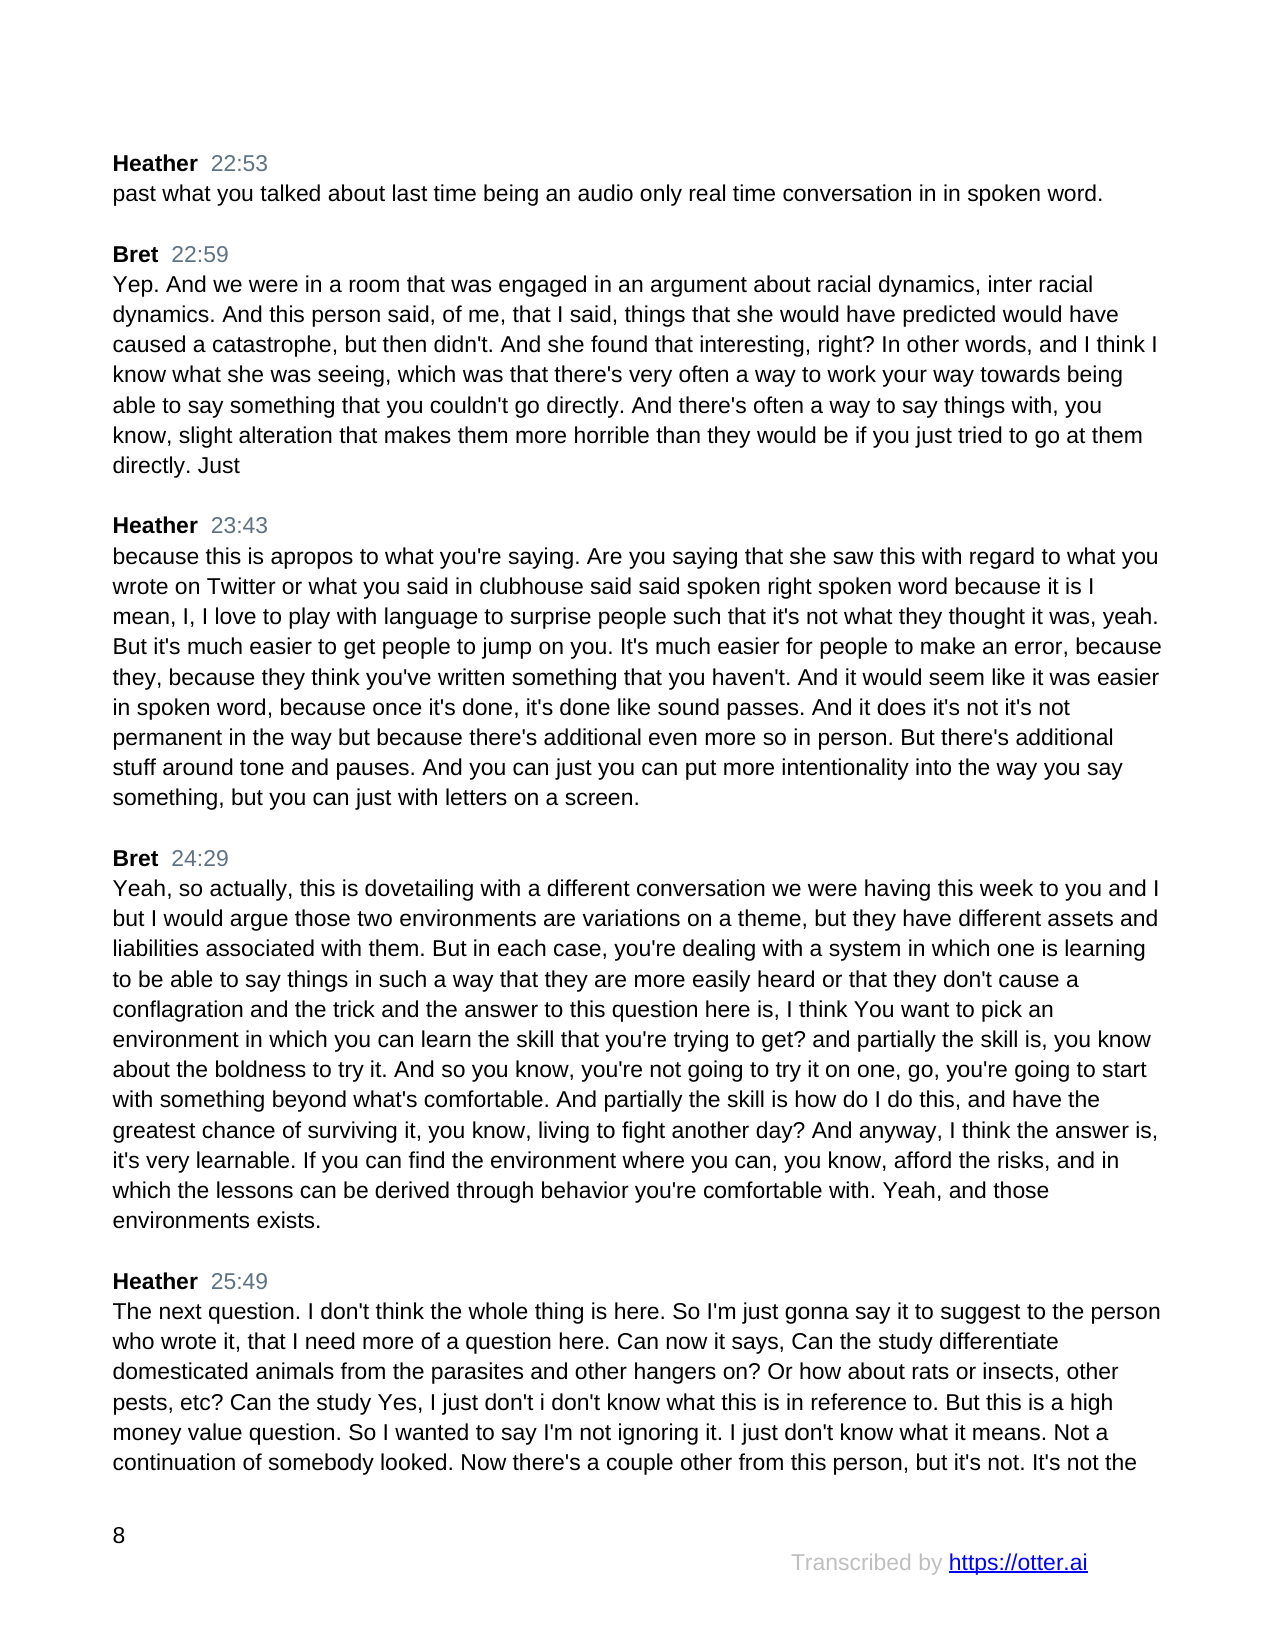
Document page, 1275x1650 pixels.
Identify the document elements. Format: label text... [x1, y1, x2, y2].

text Heather 22:53 [112, 150, 1162, 176]
text Heather 25:49 [112, 1268, 1162, 1294]
text past what you talked about last time being an audio only real time conversation in in spoken word. [112, 180, 1162, 207]
text Heather 23:43 [112, 512, 1162, 539]
text Yep. And we were in a room that was engaged in an argument about racial dynamics, inter racial dynamics. And this person said, of me, that I said, things that she would have predicted would have caused a catastrophe, but then didn't. And she found that interesting, right? In other words, and I think I know what she was seeing, which was that there's very often a way to work your way towards being able to say something that you couldn't go directly. And there's often a way to say things with, you know, slight alteration that makes them more horrible than they would be if you just tried to go at them directly. Just [112, 271, 1162, 478]
text Bret 24:29 [112, 845, 1162, 871]
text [112, 1298, 1162, 1475]
text Yeah, so actually, this is dovetailing with a different conversation we were having this week to you and I but I would argue those two environments are variations on a theme, but they have different assets and liabilities associated with them. But in each case, you're dealing with a system in which one is learning to be able to say things in such a way that they are more easily heard or that they don't cause a conflagration and the trick and the answer to this question here is, I think You want to pick an environment in which you can learn the skill that you're trying to get? and partially the skill is, you know about the boldness to try it. And so you know, you're not going to try it on one, go, you're going to start with something beyond what's comfortable. And partially the skill is how do I do this, and have the greatest chance of surviving it, you know, living to fight another day? And anyway, I think the answer is, it's very learnable. If you can find the environment where you can, you know, afford the risks, and in which the lessons can be derived through behavior you're comfortable with. Yeah, and those environments exists. [112, 875, 1162, 1234]
text because this is apropos to what you're saying. Are you saying that she saw this with regard to what you wrote on Twitter or what you said in clubhouse said said spoken right spoken word because it is I mean, I, I love to play with language to surprise people such that it's not what they thought it was, yeah. But it's much easier to get people to jump on you. It's much easier for people to make an error, because they, because they think you've written something that you haven't. And it would seem like it was easier in spoken word, because once it's done, it's done like sound passes. And it does it's not it's not permanent in the way but because there's additional even more so in person. But there's additional stuff around tone and pauses. And you can just you can put more intentionality into the way you say something, but you can just with letters on a screen. [112, 543, 1162, 811]
text Bret 22:59 [112, 241, 1162, 267]
